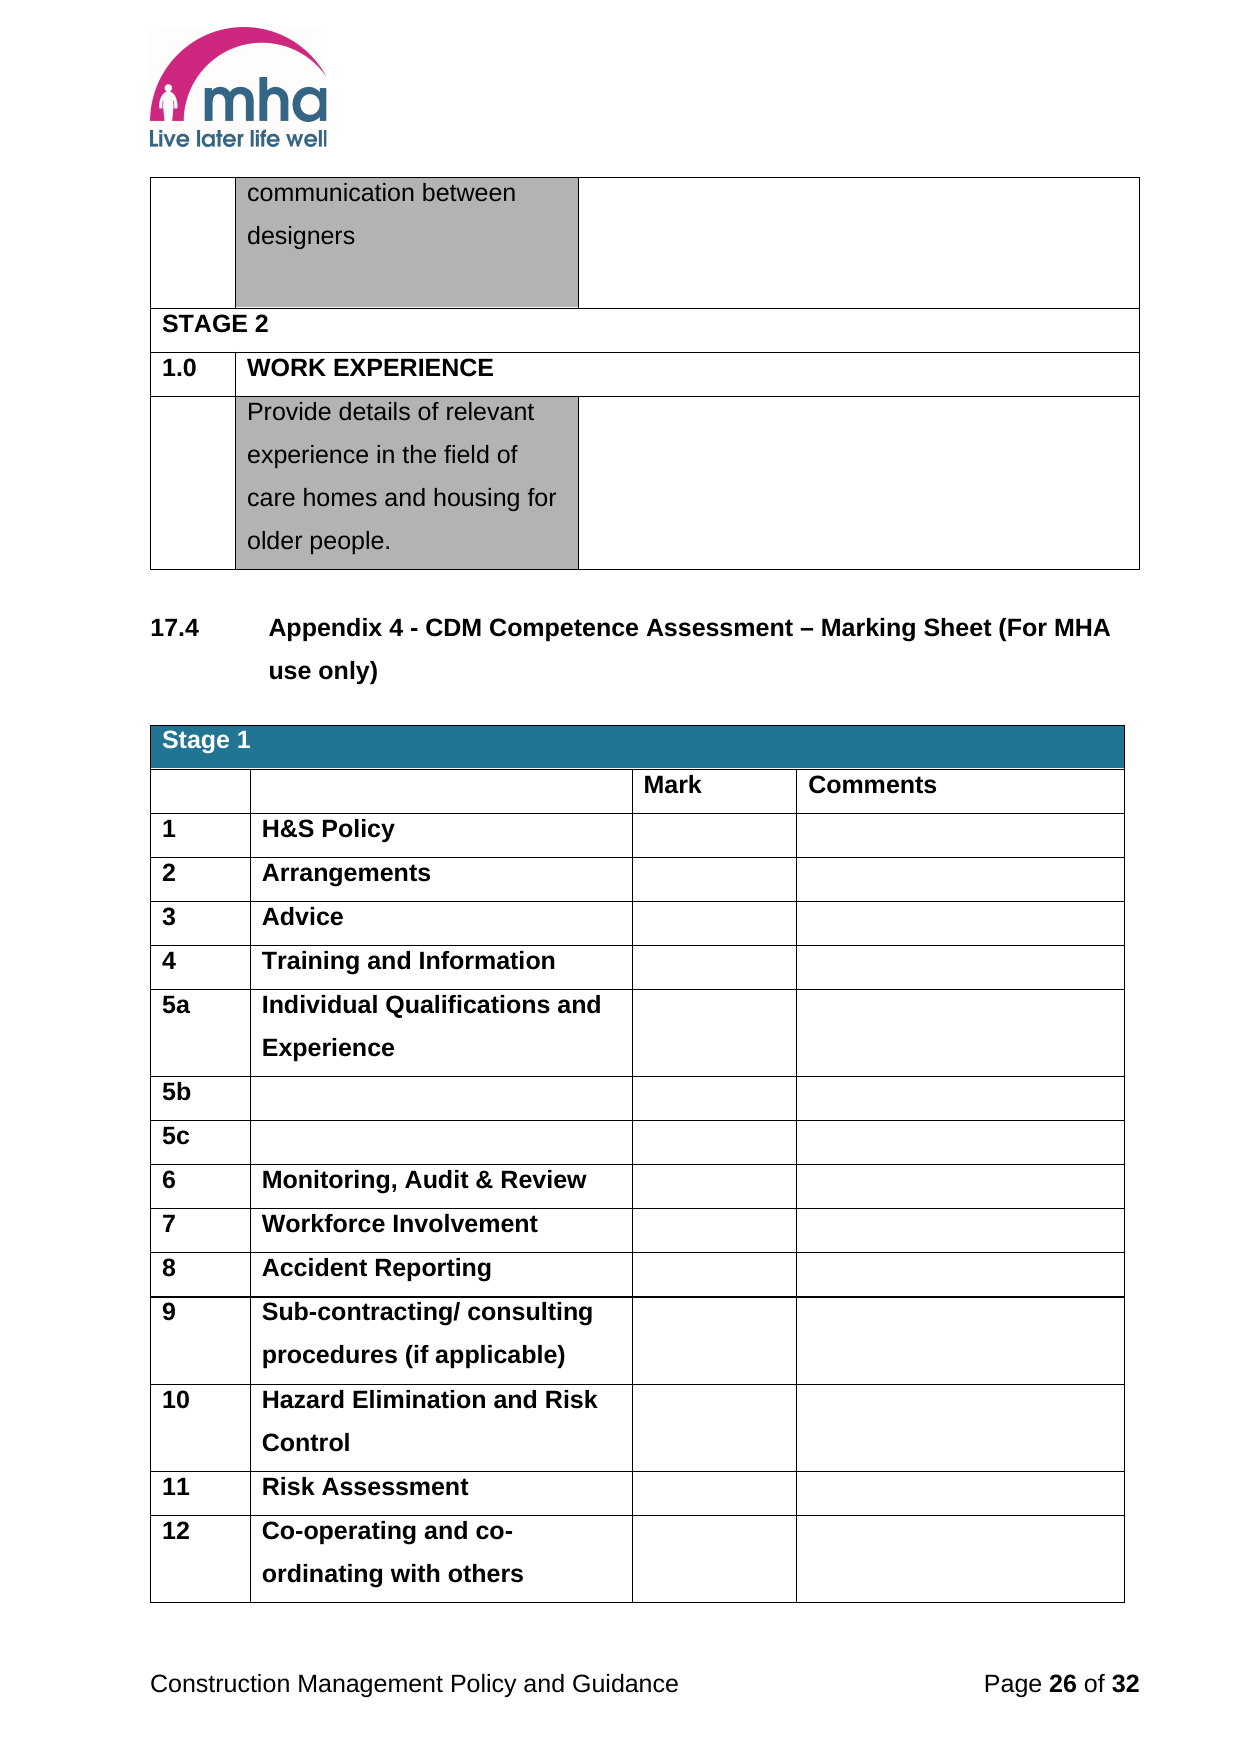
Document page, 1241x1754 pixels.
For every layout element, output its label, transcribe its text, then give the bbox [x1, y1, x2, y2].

table_cell STAGE 2 [151, 309, 1139, 352]
table_cell Risk Assessment [251, 1472, 632, 1515]
table_cell [151, 397, 235, 569]
table_cell Mark [633, 770, 796, 813]
table_cell [251, 770, 632, 813]
table_cell Accident Reporting [251, 1253, 632, 1296]
table_cell [633, 902, 796, 945]
table_cell [633, 1385, 796, 1471]
subtitle Appendix 4 - CDM Competence Assessment – Marking Sheet (For MHA use only) [150, 613, 1146, 685]
table_cell WORK EXPERIENCE [236, 353, 1139, 396]
table_cell 10 [151, 1385, 250, 1471]
table_cell 9 [151, 1298, 250, 1383]
table_cell [797, 902, 1124, 945]
table_cell 11 [151, 1472, 250, 1515]
table_cell [797, 1298, 1124, 1383]
table_header Stage 1 [151, 726, 1124, 768]
picture [150, 27, 327, 147]
table_cell [797, 1077, 1124, 1120]
table_cell [797, 1253, 1124, 1296]
table_cell [151, 178, 235, 307]
table_cell [251, 1121, 632, 1164]
table_cell [151, 770, 250, 813]
table_cell [797, 990, 1124, 1076]
table_cell [633, 1516, 796, 1602]
table_cell [633, 814, 796, 857]
table_cell [797, 858, 1124, 901]
table_cell 1.0 [151, 353, 235, 396]
table_cell H&S Policy [251, 814, 632, 857]
table_cell [797, 1209, 1124, 1252]
table_cell [633, 1209, 796, 1252]
table_cell For Principal Designers only Provide examples to demonstrate how you encourage co-operation, co-ordination, and communication between designers [236, 178, 578, 307]
table_cell Monitoring, Audit & Review [251, 1165, 632, 1208]
table_cell [579, 397, 1139, 569]
table_cell [633, 858, 796, 901]
table_cell 6 [151, 1165, 250, 1208]
table_cell 5a [151, 990, 250, 1076]
table_cell Arrangements [251, 858, 632, 901]
table_cell 1 [151, 814, 250, 857]
table_cell [633, 1121, 796, 1164]
table_cell [797, 1472, 1124, 1515]
table_cell 7 [151, 1209, 250, 1252]
table_cell 2 [151, 858, 250, 901]
table_cell [797, 814, 1124, 857]
table_cell [797, 1121, 1124, 1164]
table_cell [633, 990, 796, 1076]
table_cell [797, 1516, 1124, 1602]
table_cell 4 [151, 946, 250, 989]
table_cell Advice [251, 902, 632, 945]
table_cell 8 [151, 1253, 250, 1296]
table_cell [633, 1298, 796, 1383]
table_cell Workforce Involvement [251, 1209, 632, 1252]
table_cell Co-operating and co-ordinating with others [251, 1516, 632, 1602]
table_cell 12 [151, 1516, 250, 1602]
table_cell Hazard Elimination and Risk Control [251, 1385, 632, 1471]
table_cell Provide details of relevant experience in the field of care homes and housing for older people. [236, 397, 578, 569]
table_cell Individual Qualifications and Experience [251, 990, 632, 1076]
table_cell [633, 1077, 796, 1120]
table_cell [633, 1165, 796, 1208]
table_cell Comments [797, 770, 1124, 813]
table_cell [797, 1385, 1124, 1471]
table_cell Sub-contracting/ consulting procedures (if applicable) [251, 1298, 632, 1383]
table_cell [797, 1165, 1124, 1208]
table_cell 3 [151, 902, 250, 945]
table_cell [579, 178, 1139, 307]
table_cell [251, 1077, 632, 1120]
table_cell [633, 1472, 796, 1515]
table_cell Training and Information [251, 946, 632, 989]
table_cell 5c [151, 1121, 250, 1164]
table_cell 5b [151, 1077, 250, 1120]
table_cell [633, 946, 796, 989]
table_cell [797, 946, 1124, 989]
table_cell [633, 1253, 796, 1296]
